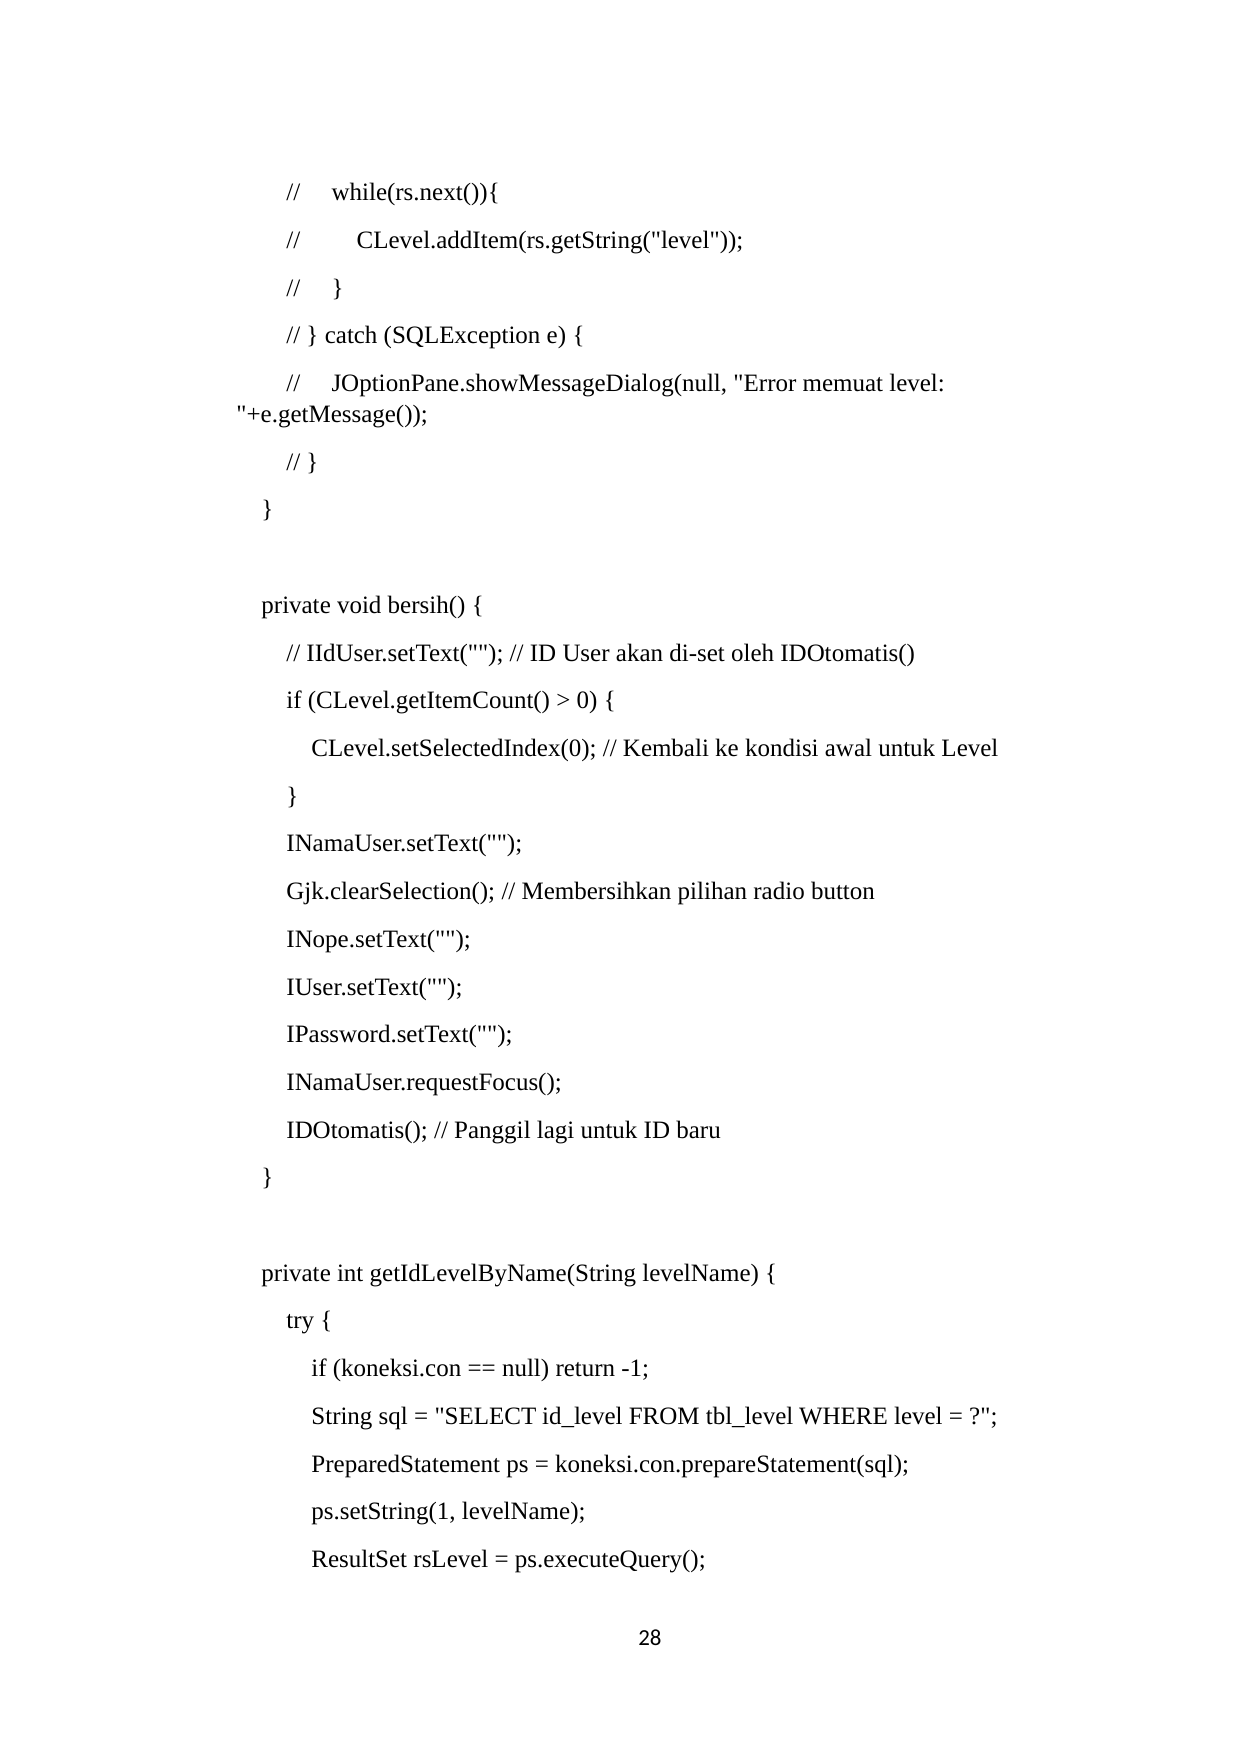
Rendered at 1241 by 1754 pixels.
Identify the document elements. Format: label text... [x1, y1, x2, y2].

text // } catch (SQLException e) { [236, 320, 1063, 349]
text IDOtomatis(); // Panggil lagi untuk ID baru [236, 1115, 1063, 1143]
text INamaUser.requestFocus(); [236, 1067, 1063, 1096]
text INope.setText(""); [236, 924, 1063, 953]
text String sql = "SELECT id_level FROM tbl_level WHERE level = ?"; [236, 1401, 1063, 1430]
text if (CLevel.getItemCount() > 0) { [236, 685, 1063, 714]
text Gjk.clearSelection(); // Membersihkan pilihan radio button [236, 876, 1063, 905]
text // JOptionPane.showMessageDialog(null, "Error memuat level: "+e.getMessage()); [236, 368, 1063, 428]
text } [236, 1162, 1063, 1191]
text private int getIdLevelByName(String levelName) { [236, 1258, 1063, 1287]
text ResultSet rsLevel = ps.executeQuery(); [236, 1544, 1063, 1573]
text ps.setString(1, levelName); [236, 1496, 1063, 1525]
text CLevel.setSelectedIndex(0); // Kembali ke kondisi awal untuk Level [236, 733, 1063, 762]
text IUser.setText(""); [236, 972, 1063, 1000]
text // } [236, 273, 1063, 301]
text try { [236, 1306, 1063, 1334]
text INamaUser.setText(""); [236, 828, 1063, 857]
text if (koneksi.con == null) return -1; [236, 1353, 1063, 1382]
text // IIdUser.setText(""); // ID User akan di-set oleh IDOtomatis() [236, 638, 1063, 666]
text private void bersih() { [236, 590, 1063, 619]
text } [236, 781, 1063, 809]
text IPassword.setText(""); [236, 1019, 1063, 1048]
text } [236, 494, 1063, 523]
text // } [236, 447, 1063, 476]
text // while(rs.next()){ [236, 177, 1063, 206]
text PreparedStatement ps = koneksi.con.prepareStatement(sql); [236, 1449, 1063, 1477]
text // CLevel.addItem(rs.getString("level")); [236, 225, 1063, 254]
